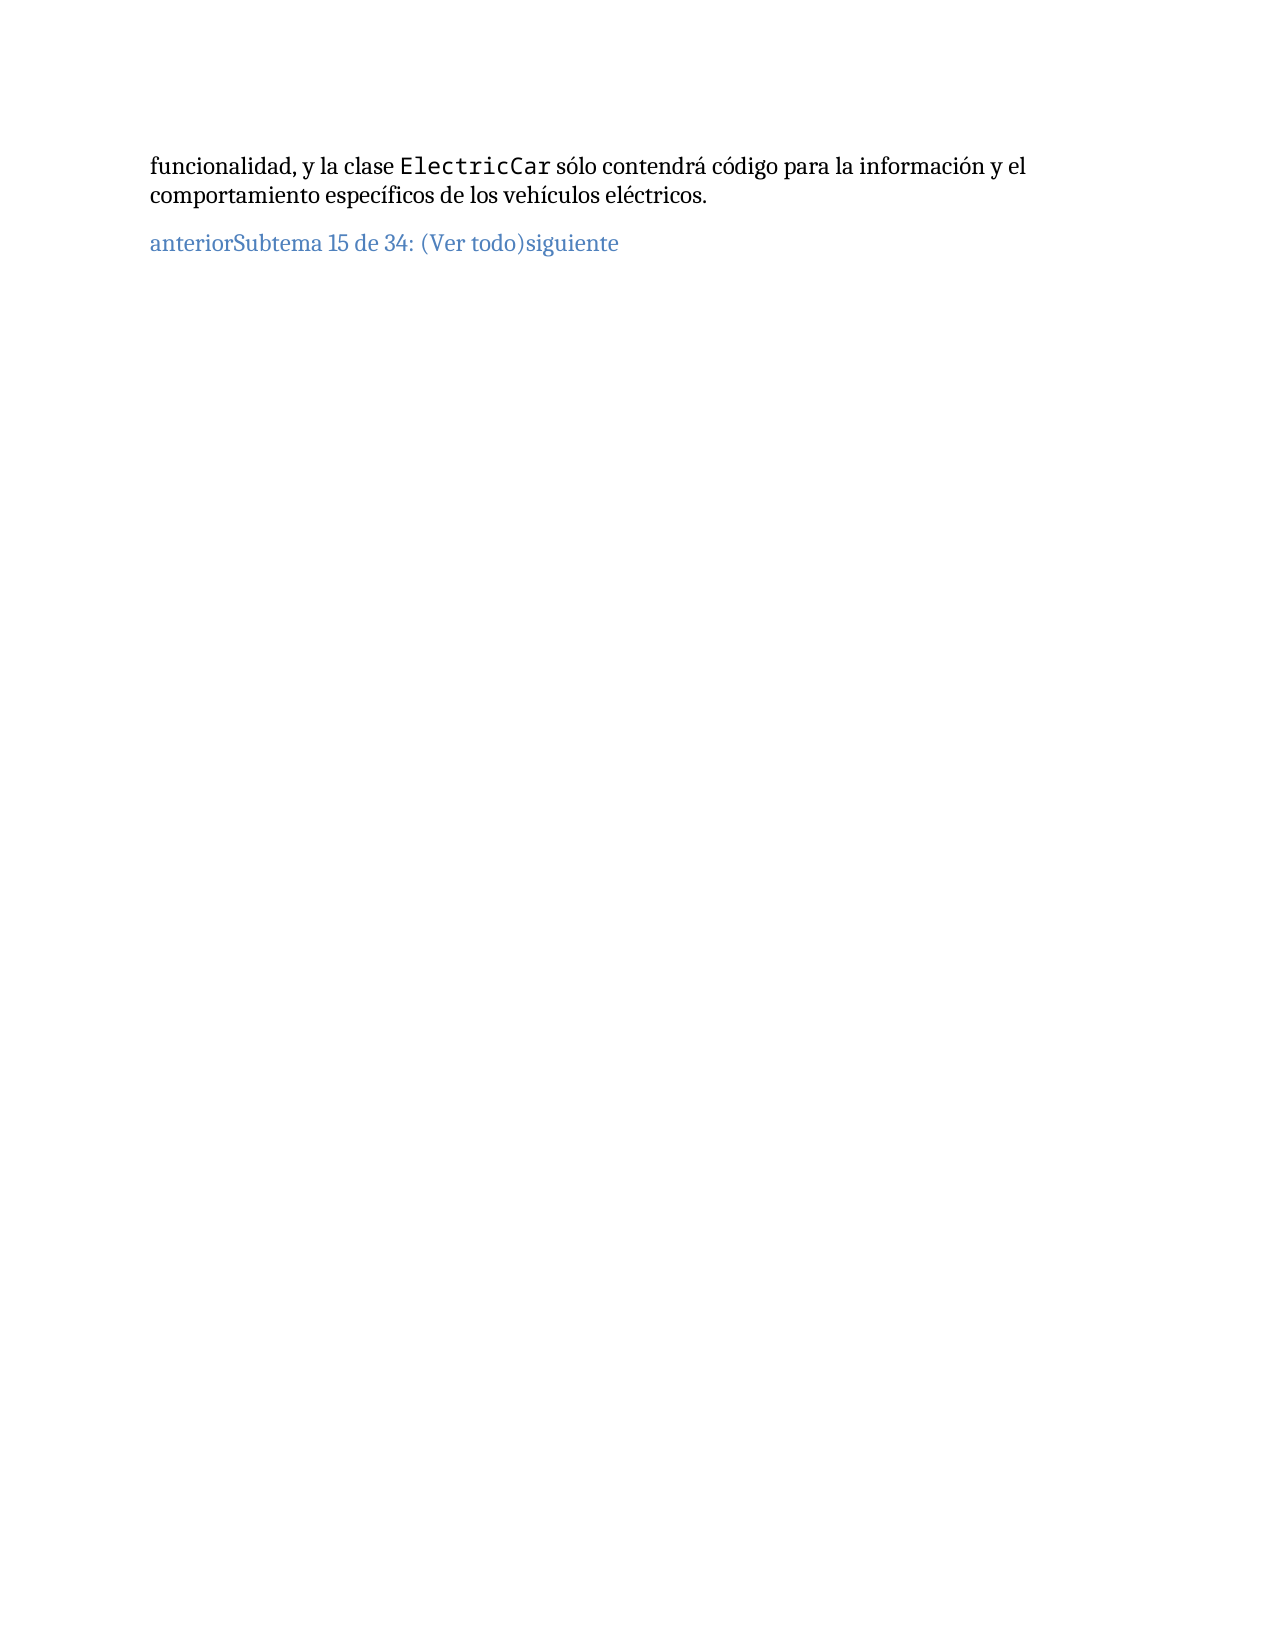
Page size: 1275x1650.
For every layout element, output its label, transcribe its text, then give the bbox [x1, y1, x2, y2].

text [150, 150, 1125, 210]
text anteriorSubtema 15 de 34: (Ver todo)siguiente [150, 229, 1125, 286]
